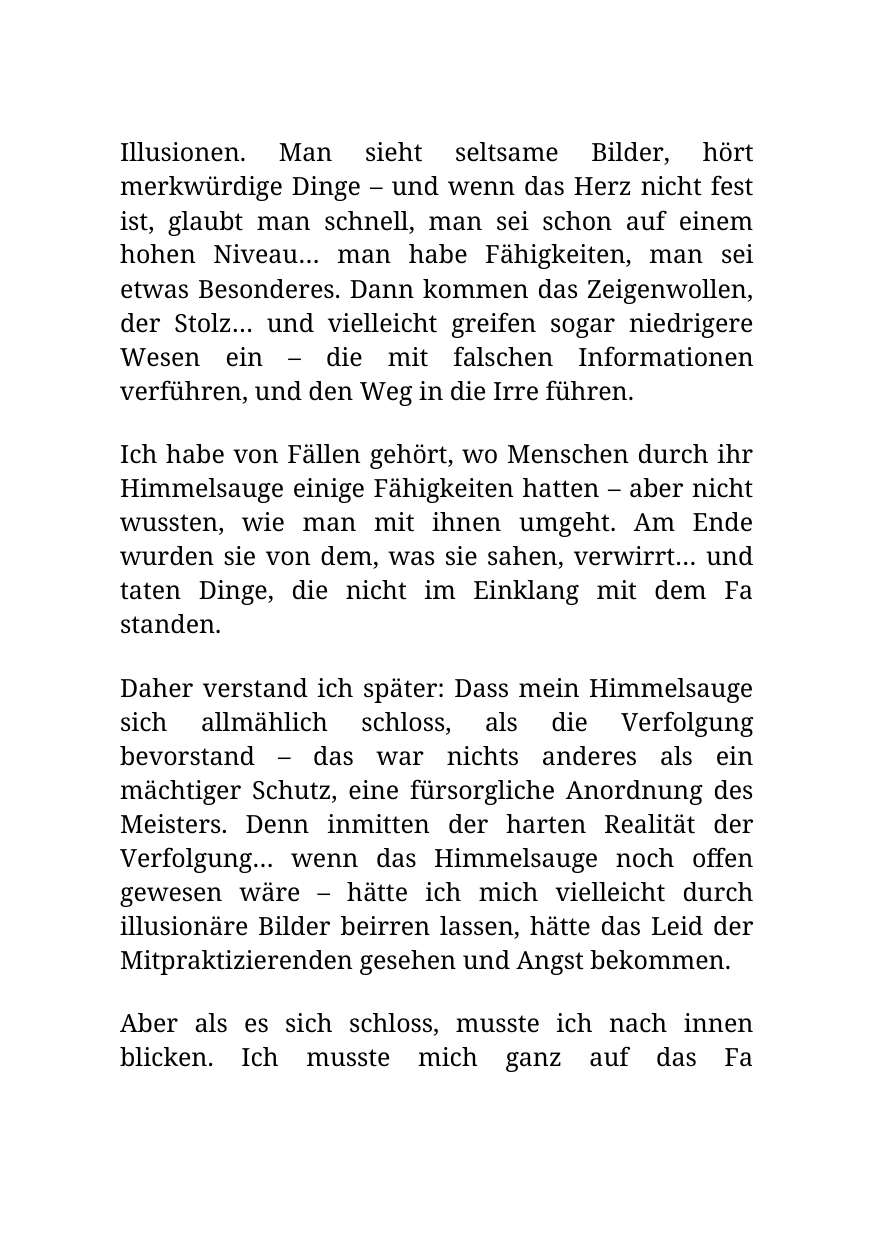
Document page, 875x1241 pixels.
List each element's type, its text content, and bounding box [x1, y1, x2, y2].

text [120, 1006, 754, 1074]
text Daher verstand ich später: Dass mein Himmelsauge sich allmählich schloss, als die Verfolgung bevorstand – das war nichts anderes als ein mächtiger Schutz, eine fürsorgliche Anordnung des Meisters. Denn inmitten der harten Realität der Verfolgung… wenn das Himmelsauge noch offen gewesen wäre – hätte ich mich vielleicht durch illusionäre Bilder beirren lassen, hätte das Leid der Mitpraktizierenden gesehen und Angst bekommen. [120, 670, 754, 977]
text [120, 135, 754, 407]
text Ich habe von Fällen gehört, wo Menschen durch ihr Himmelsauge einige Fähigkeiten hatten – aber nicht wussten, wie man mit ihnen umgeht. Am Ende wurden sie von dem, was sie sahen, verwirrt… und taten Dinge, die nicht im Einklang mit dem Fa standen. [120, 437, 754, 641]
